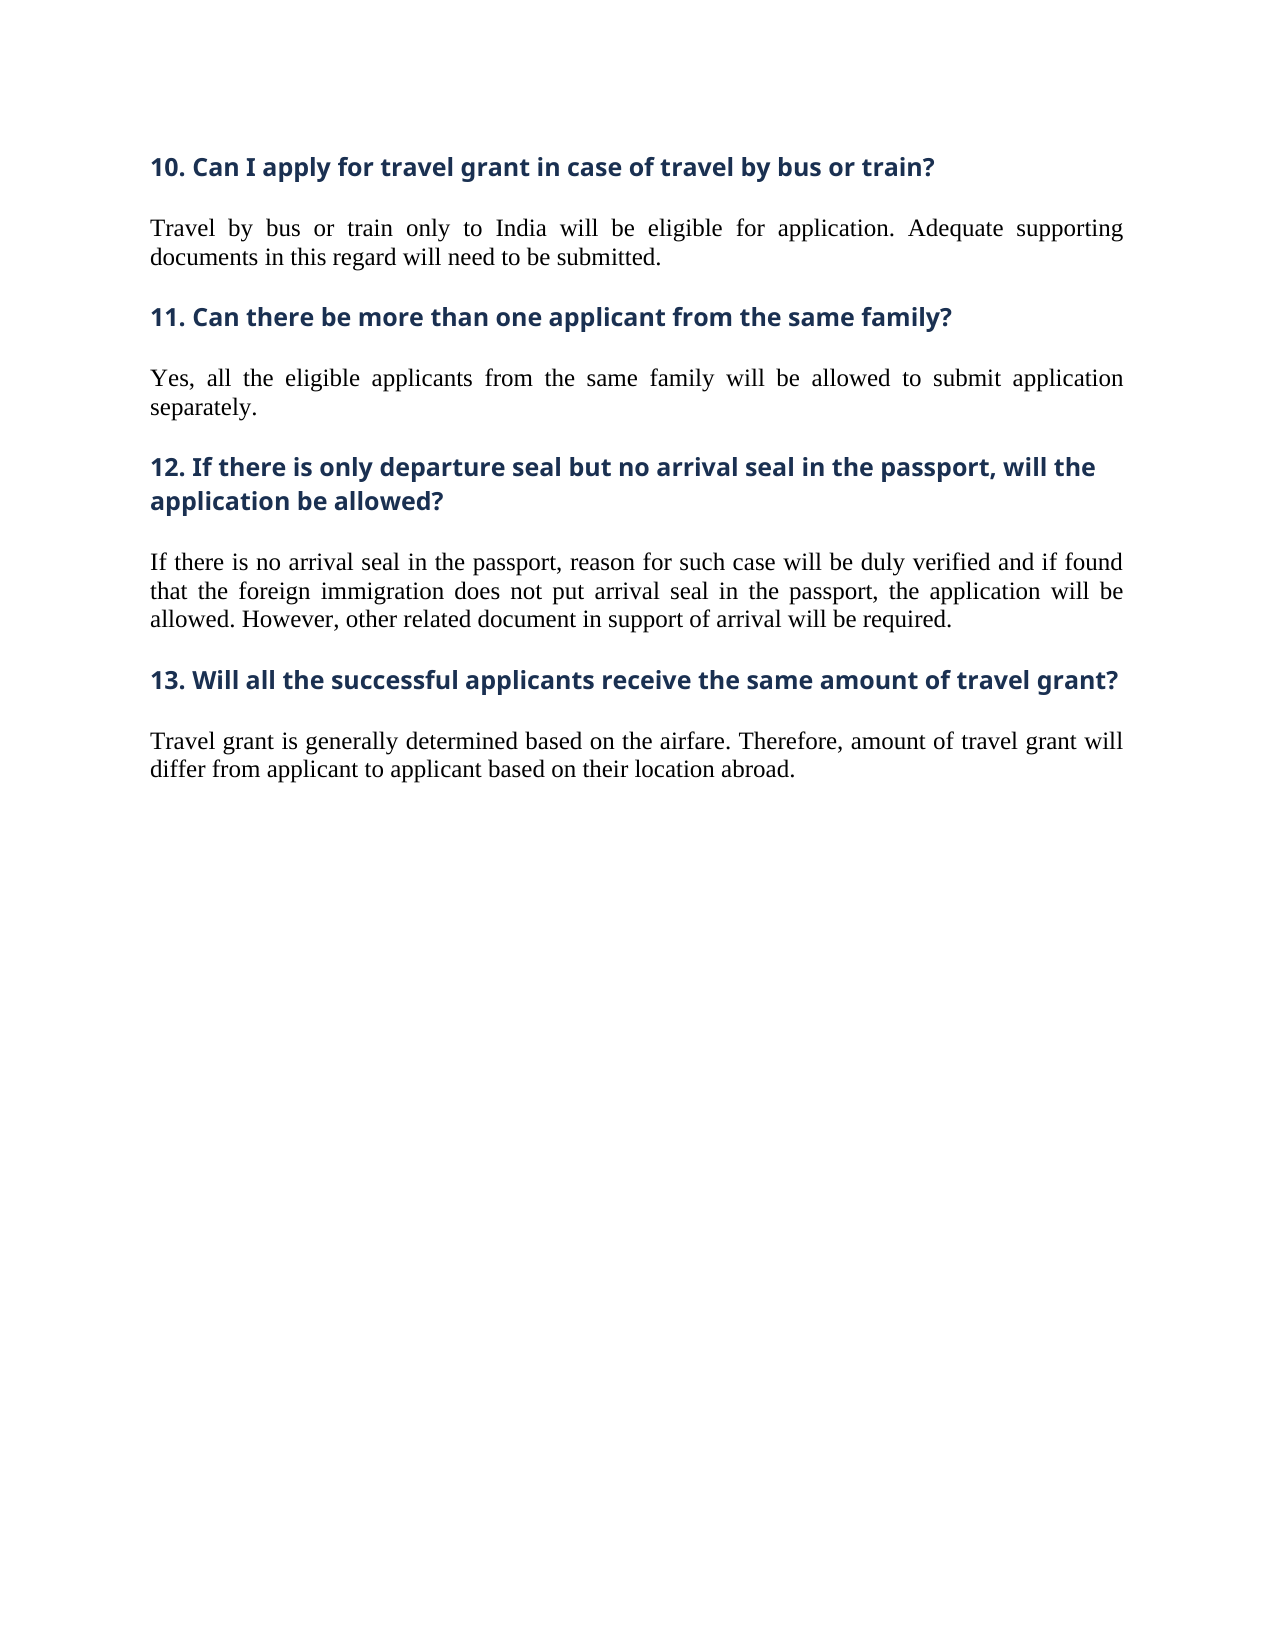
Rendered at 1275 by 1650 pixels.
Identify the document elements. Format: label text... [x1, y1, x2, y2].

text Travel grant is generally determined based on the airfare. Therefore, amount of travel grant will differ from applicant to applicant based on their location abroad. [150, 726, 1125, 783]
text Yes, all the eligible applicants from the same family will be allowed to submit application separately. [150, 363, 1125, 421]
text If there is no arrival seal in the passport, reason for such case will be duly verified and if found that the foreign immigration does not put arrival seal in the passport, the application will be allowed. However, other related document in support of arrival will be required. [150, 547, 1125, 633]
text 10. Can I apply for travel grant in case of travel by bus or train? [150, 150, 1125, 184]
text 12. If there is only departure seal but no arrival seal in the passport, will the application be allowed? [150, 450, 1125, 518]
text 13. Will all the successful applicants receive the same amount of travel grant? [150, 662, 1125, 697]
text 11. Can there be more than one applicant from the same family? [150, 300, 1125, 334]
text Travel by bus or train only to India will be eligible for application. Adequate supporting documents in this regard will need to be submitted. [150, 213, 1125, 271]
